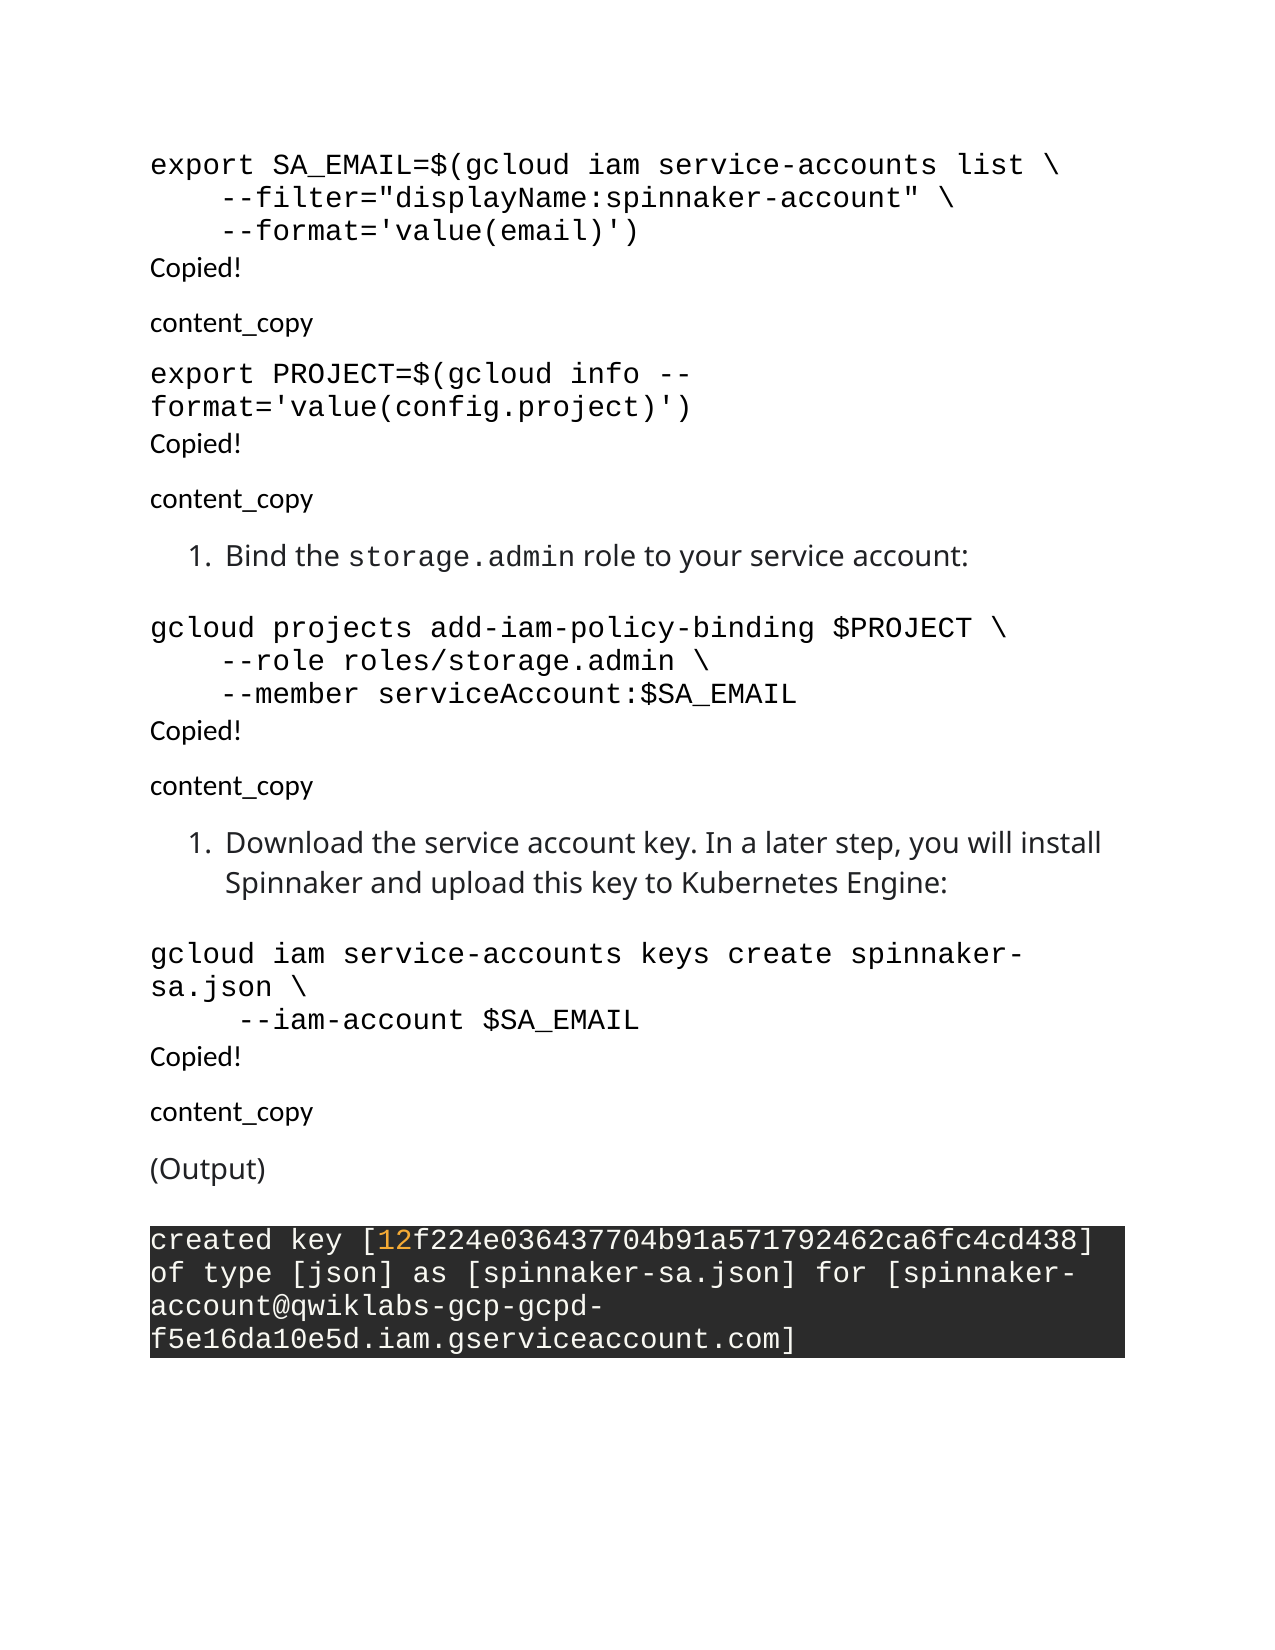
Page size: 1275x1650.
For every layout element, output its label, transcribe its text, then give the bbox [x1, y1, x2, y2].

text --role roles/storage.admin \ [150, 646, 1125, 679]
text --member serviceAccount:$SA_EMAIL [150, 679, 1125, 712]
text --format='value(email)') [150, 216, 1125, 249]
text gcloud iam service-accounts keys create spinnaker-sa.json \ [150, 939, 1125, 1005]
text --filter="displayName:spinnaker-account" \ [150, 183, 1125, 216]
text created key [12f224e036437704b91a571792462ca6fc4cd438] of type [json] as [spinnaker-sa.json] for [spinnaker-account@qwiklabs-gcp-gcpd-f5e16da10e5d.iam.gserviceaccount.com] [150, 1226, 1125, 1358]
list Bind the storage.admin role to your service account: [187, 536, 1125, 575]
text content_copy [150, 767, 1125, 803]
text Copied! [150, 1038, 1125, 1074]
text Copied! [150, 249, 1125, 285]
text content_copy [150, 304, 1125, 340]
text content_copy [150, 480, 1125, 516]
text --iam-account $SA_EMAIL [150, 1005, 1125, 1038]
text gcloud projects add-iam-policy-binding $PROJECT \ [150, 613, 1125, 646]
text export PROJECT=$(gcloud info --format='value(config.project)') [150, 359, 1125, 425]
text (Output) [150, 1148, 1125, 1188]
text content_copy [150, 1093, 1125, 1129]
text export SA_EMAIL=$(gcloud iam service-accounts list \ [150, 150, 1125, 183]
text Copied! [150, 425, 1125, 461]
text Copied! [150, 712, 1125, 748]
list Download the service account key. In a later step, you will install Spinnaker and upload this key to Kubernetes Engine: [187, 822, 1125, 902]
